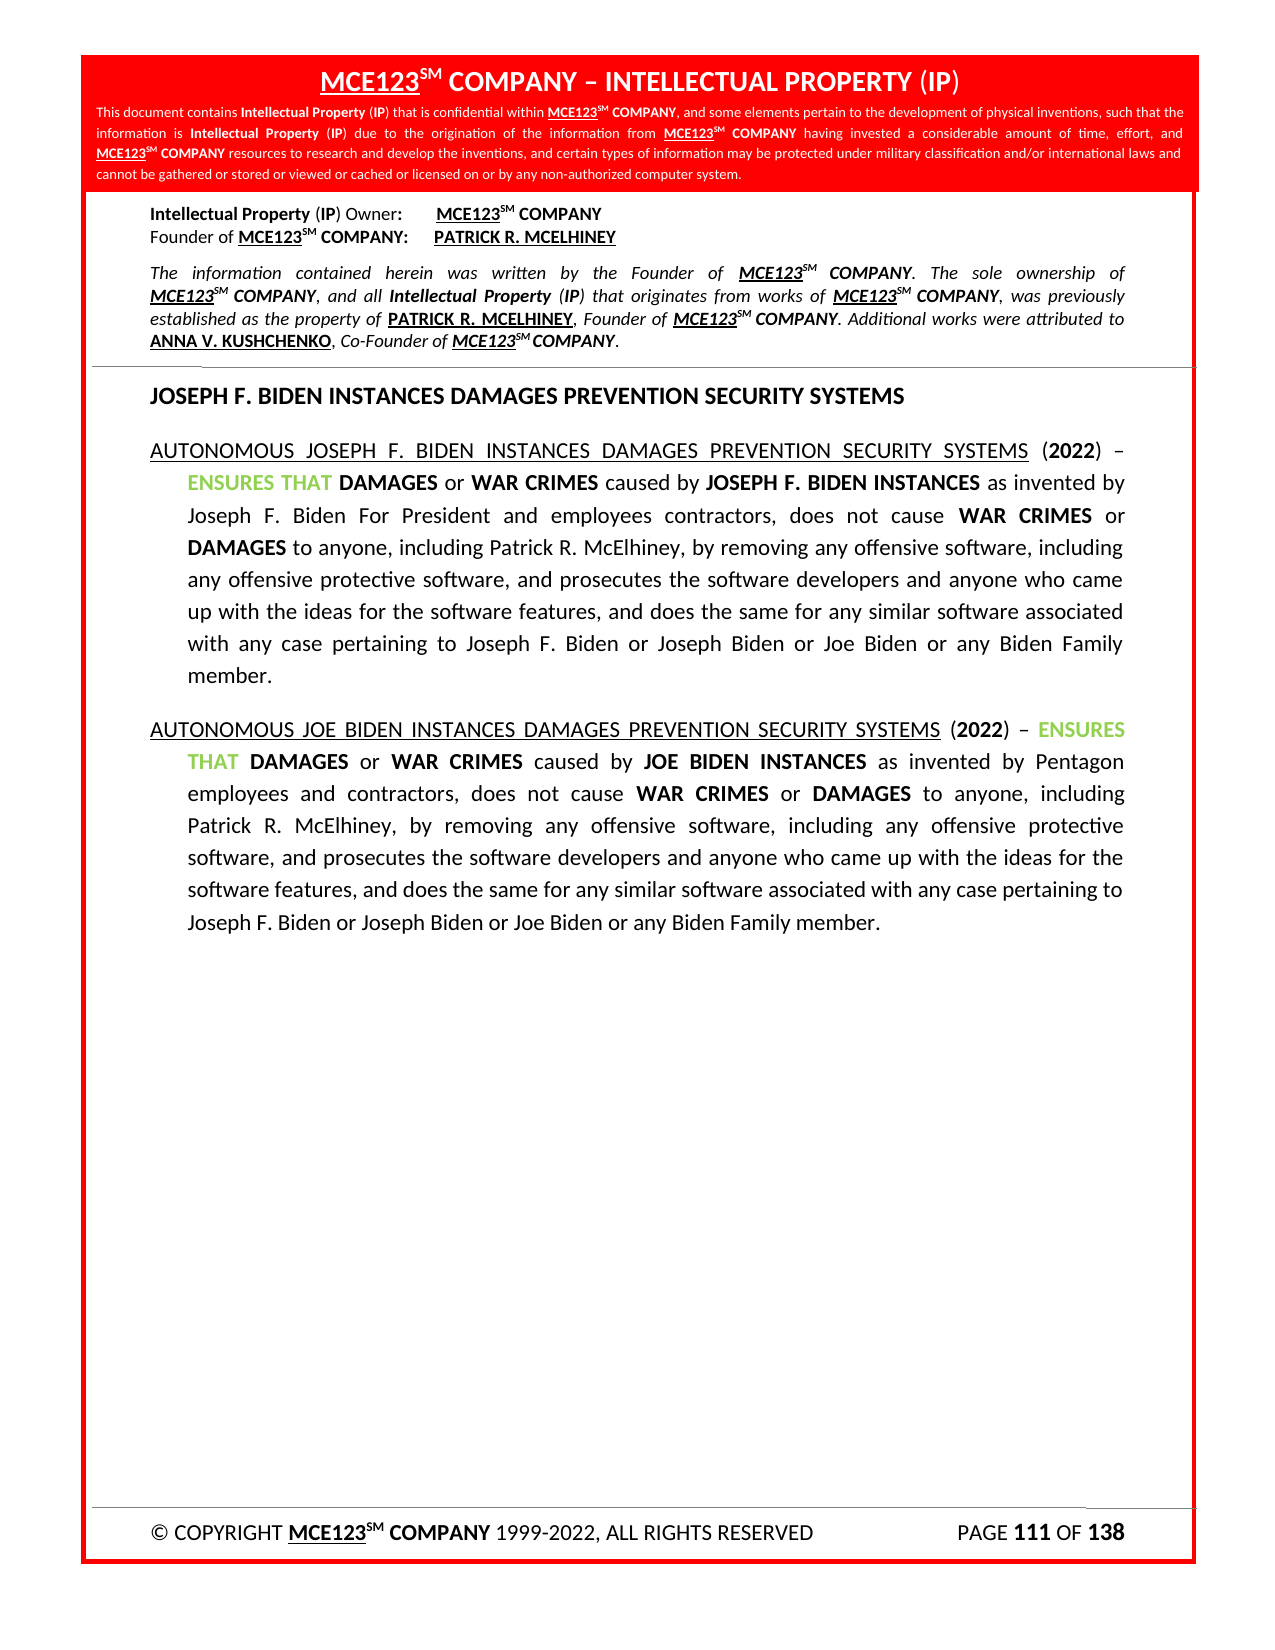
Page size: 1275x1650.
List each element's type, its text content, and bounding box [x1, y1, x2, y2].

text AUTONOMOUS JOSEPH F. BIDEN INSTANCES DAMAGES PREVENTION SECURITY SYSTEMS (2022) – ENSURES THAT DAMAGES or WAR CRIMES caused by JOSEPH F. BIDEN INSTANCES as invented by Joseph F. Biden For President and employees contractors, does not cause WAR CRIMES or DAMAGES to anyone, including Patrick R. McElhiney, by removing any offensive software, including any offensive protective software, and prosecutes the software developers and anyone who came up with the ideas for the software features, and does the same for any similar software associated with any case pertaining to Joseph F. Biden or Joseph Biden or Joe Biden or any Biden Family member. [150, 436, 1125, 690]
text AUTONOMOUS JOE BIDEN INSTANCES DAMAGES PREVENTION SECURITY SYSTEMS (2022) – ENSURES THAT DAMAGES or WAR CRIMES caused by JOE BIDEN INSTANCES as invented by Pentagon employees and contractors, does not cause WAR CRIMES or DAMAGES to anyone, including Patrick R. McElhiney, by removing any offensive software, including any offensive protective software, and prosecutes the software developers and anyone who came up with the ideas for the software features, and does the same for any similar software associated with any case pertaining to Joseph F. Biden or Joseph Biden or Joe Biden or any Biden Family member. [150, 715, 1125, 936]
text JOSEPH F. BIDEN INSTANCES DAMAGES PREVENTION SECURITY SYSTEMS [150, 381, 1125, 411]
